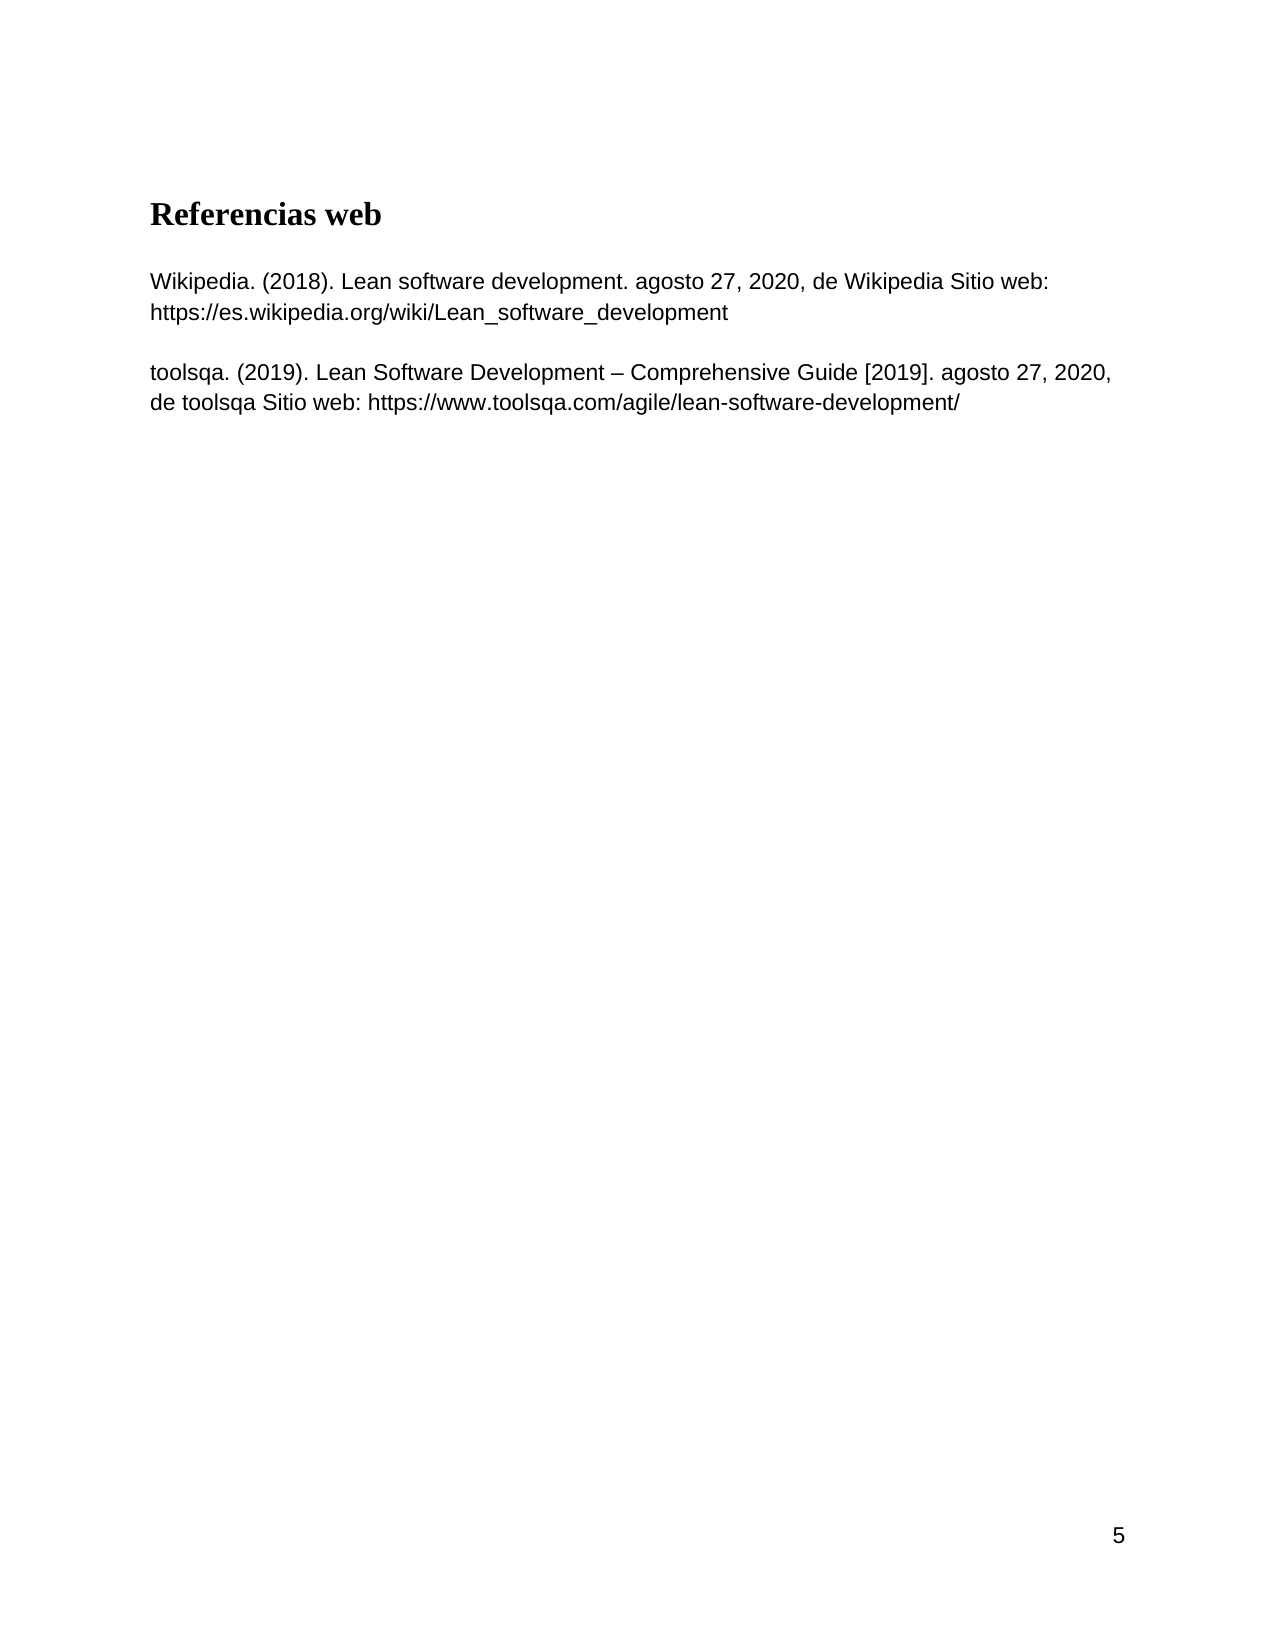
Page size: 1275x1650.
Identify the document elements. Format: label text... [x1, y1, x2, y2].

text Wikipedia. (2018). Lean software development. agosto 27, 2020, de Wikipedia Sitio web: https://es.wikipedia.org/wiki/Lean_software_development [150, 268, 1125, 325]
text toolsqa. (2019). Lean Software Development – Comprehensive Guide [2019]. agosto 27, 2020, de toolsqa Sitio web: https://www.toolsqa.com/agile/lean-software-development/ [150, 359, 1125, 416]
text Referencias web [150, 194, 1125, 232]
